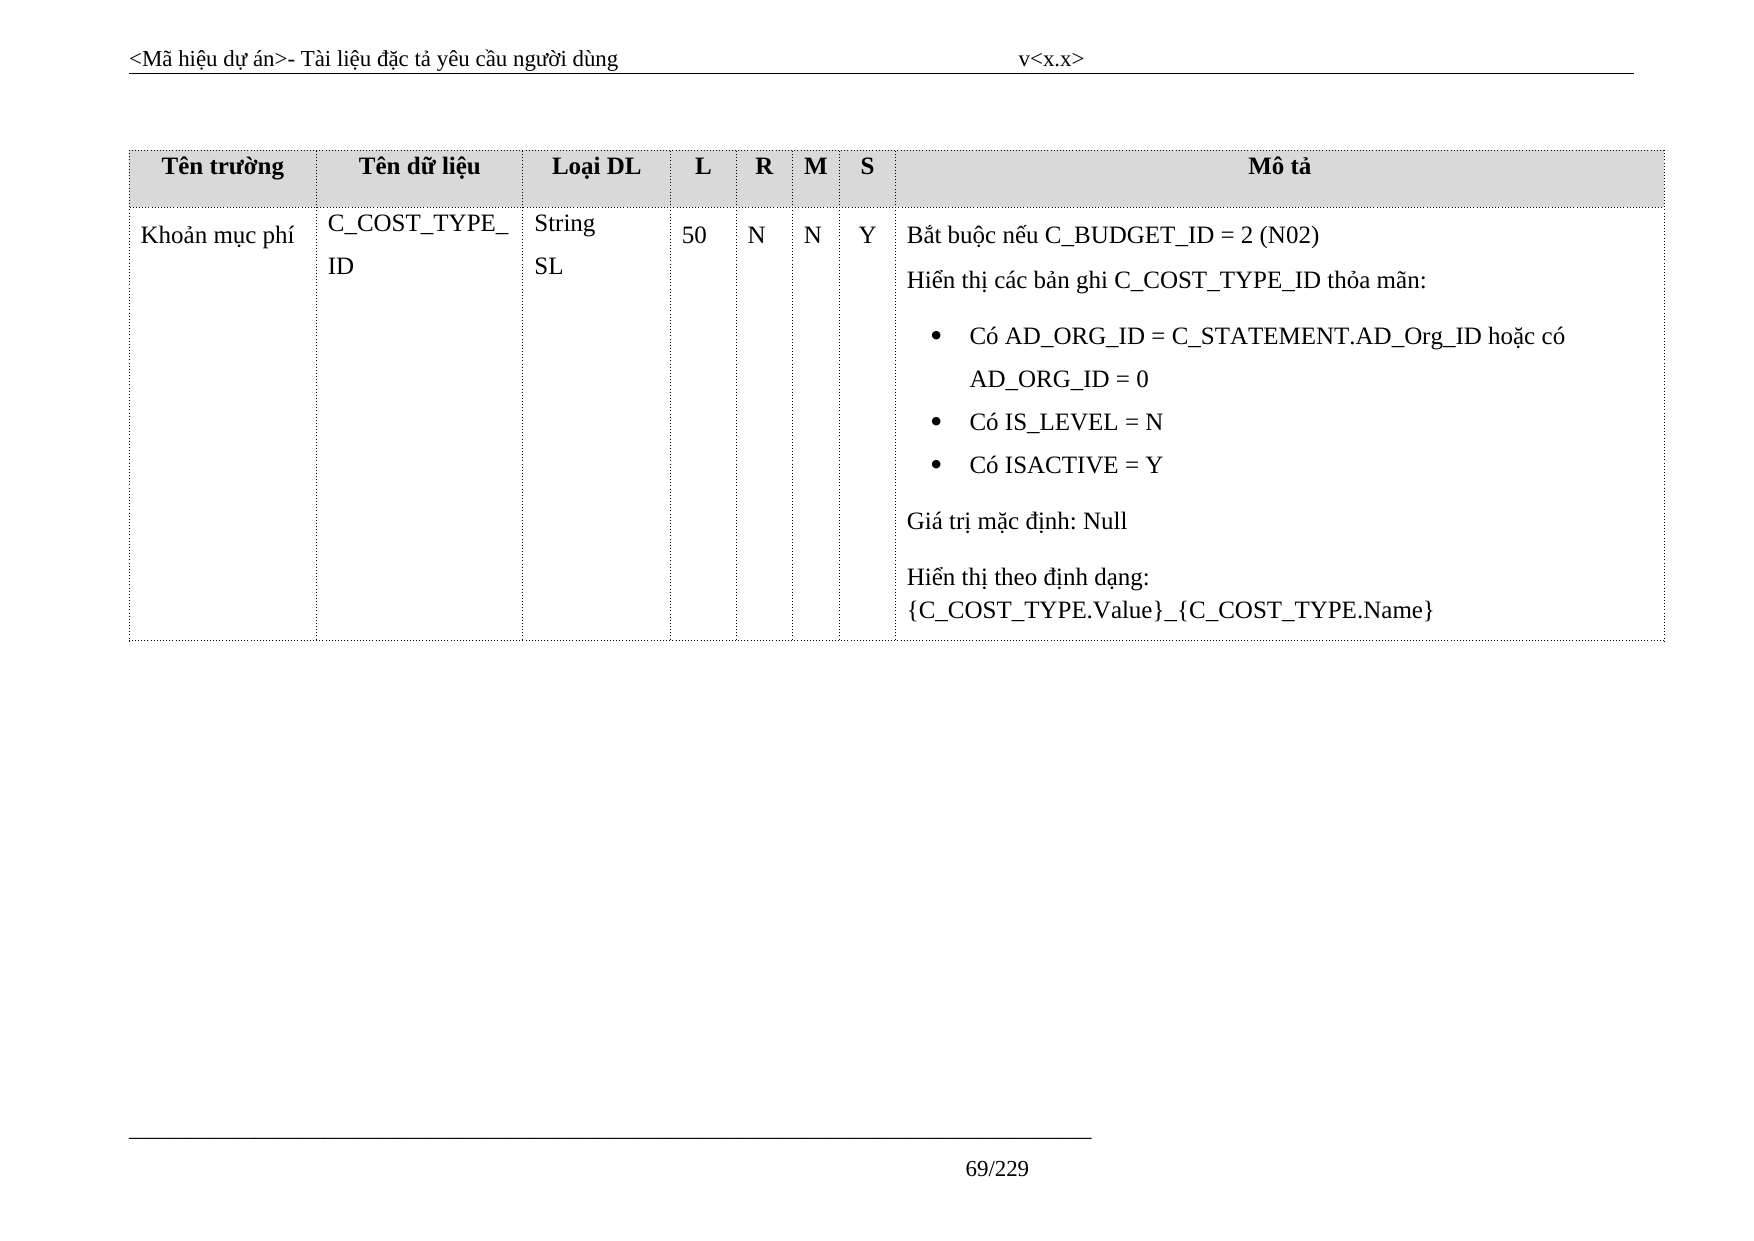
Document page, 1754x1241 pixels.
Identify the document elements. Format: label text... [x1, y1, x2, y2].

table_header M [792, 150, 839, 207]
table_header Tên trường [129, 150, 316, 207]
table_header R [736, 150, 792, 207]
table_header Tên dữ liệu [316, 150, 523, 207]
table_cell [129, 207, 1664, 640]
table_header L [670, 150, 736, 207]
table_header Loại DL [523, 150, 670, 207]
table_header S [839, 150, 895, 207]
table_header Mô tả [895, 150, 1664, 207]
